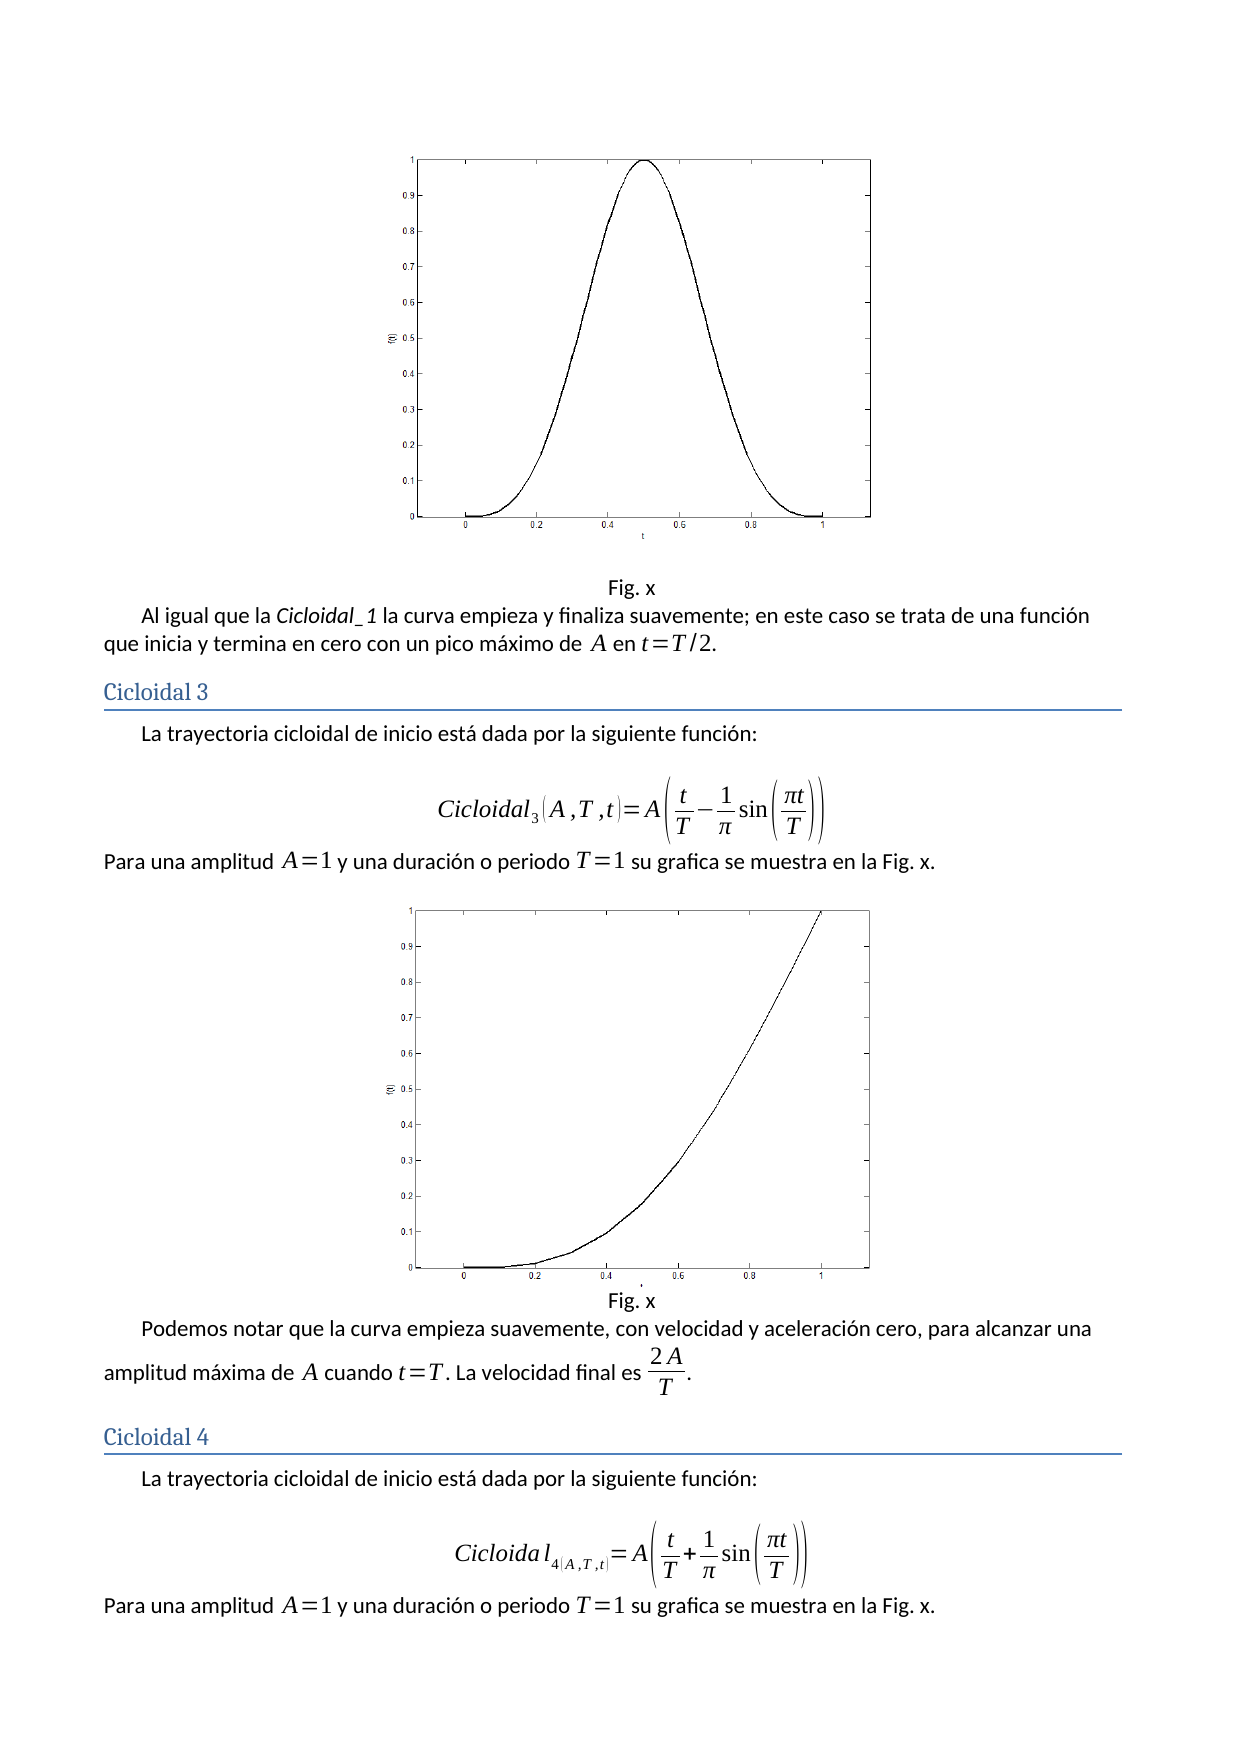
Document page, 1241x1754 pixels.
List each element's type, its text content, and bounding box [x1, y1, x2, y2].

text Para una amplitud y una duración o periodo su grafica se muestra en la Fig. x. [103, 847, 1122, 875]
text Al igual que la Cicloidal_1 la curva empieza y finaliza suavemente; en este caso se trata de una función que inicia y termina en cero con un pico máximo de en . [103, 601, 1122, 657]
text La trayectoria cicloidal de inicio está dada por la siguiente función: [103, 1464, 1122, 1492]
text Podemos notar que la curva empieza suavemente, con velocidad y aceleración cero, para alcanzar una amplitud máxima de cuando . La velocidad final es . [103, 1314, 1122, 1402]
picture [379, 902, 884, 1287]
text Fig. x [103, 1287, 1122, 1314]
subtitle Cicloidal 3 [103, 678, 1122, 711]
text La trayectoria cicloidal de inicio está dada por la siguiente función: [103, 719, 1122, 747]
text Fig. x [103, 573, 1122, 601]
picture [374, 147, 889, 546]
subtitle Cicloidal 4 [103, 1422, 1122, 1455]
text Para una amplitud y una duración o periodo su grafica se muestra en la Fig. x. [103, 1591, 1122, 1619]
